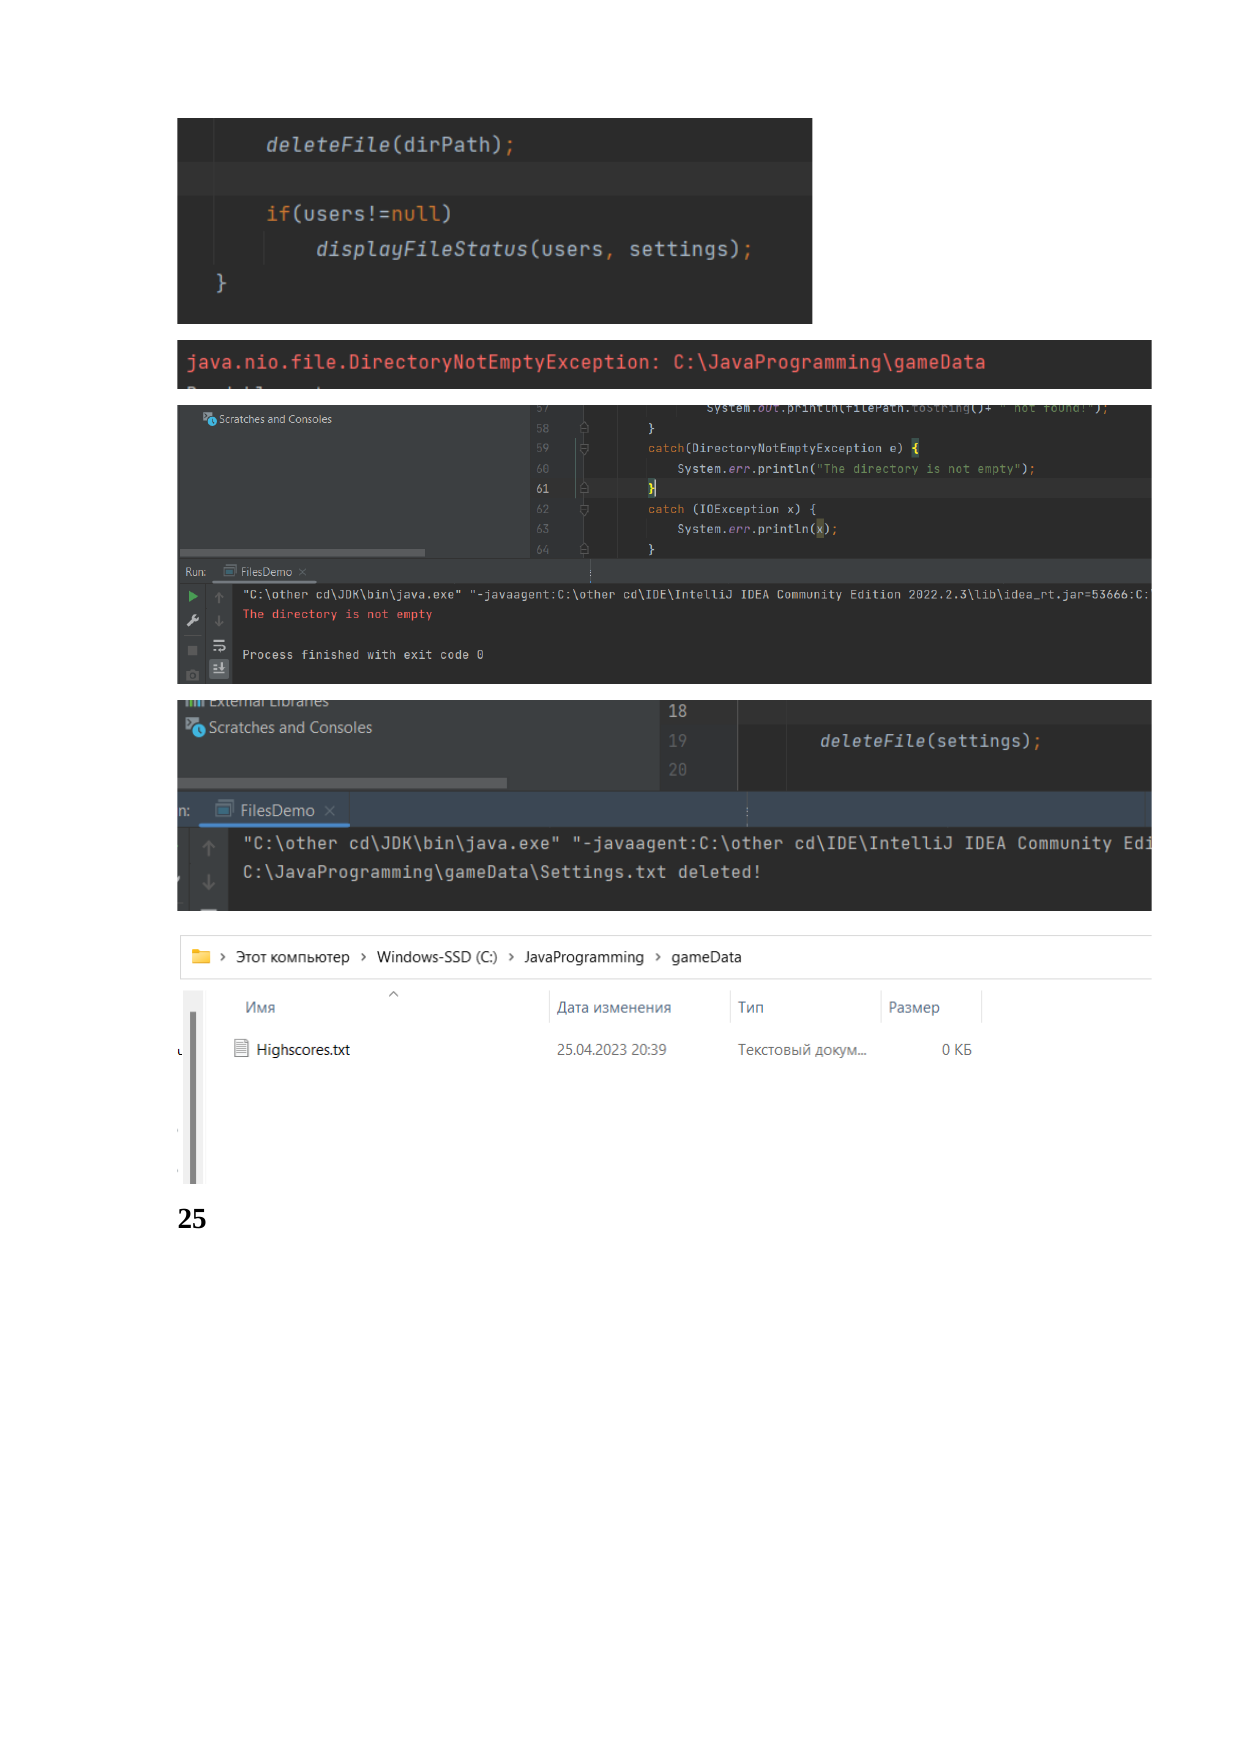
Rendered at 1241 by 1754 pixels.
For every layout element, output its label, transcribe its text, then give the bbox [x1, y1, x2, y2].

picture [177, 118, 813, 324]
picture [177, 700, 1152, 911]
picture [177, 340, 1152, 389]
picture [177, 926, 1152, 1184]
picture [177, 405, 1152, 684]
text 25 [177, 1201, 1152, 1234]
